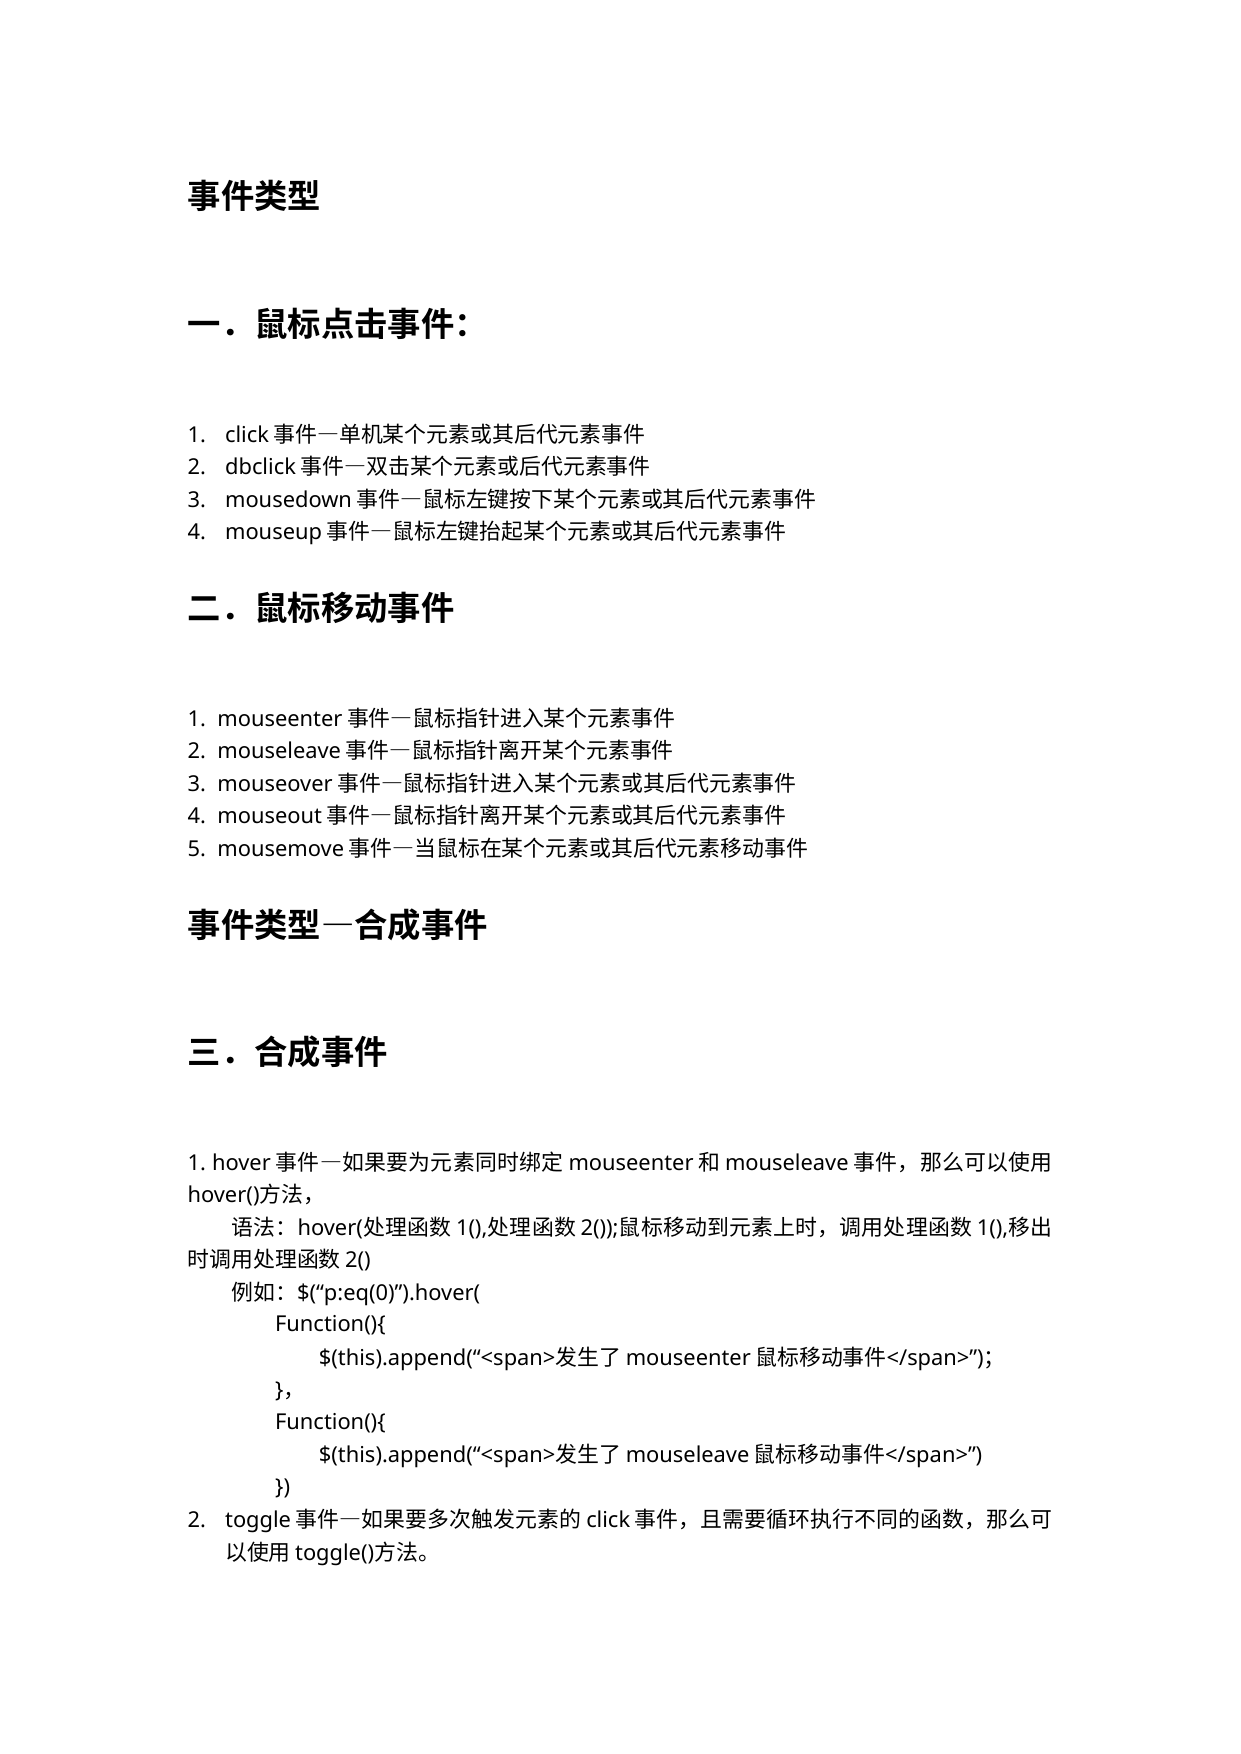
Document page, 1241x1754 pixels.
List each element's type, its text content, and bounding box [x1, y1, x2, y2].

text 2. mouseleave事件—鼠标指针离开某个元素事件 [187, 733, 1053, 766]
list click事件—单机某个元素或其后代元素事件 [187, 416, 1053, 449]
subtitle 一．鼠标点击事件： [187, 289, 1053, 354]
text 例如：$(“p:eq(0)”).hover( [187, 1274, 1053, 1307]
text }， [231, 1372, 1053, 1404]
text 1. mouseenter事件—鼠标指针进入某个元素事件 [187, 701, 1053, 733]
text 5. mousemove事件—当鼠标在某个元素或其后代元素移动事件 [187, 831, 1053, 863]
text }) [231, 1469, 1053, 1502]
text $(this).append(“<span>发生了mouseenter鼠标移动事件</span>”)； [187, 1339, 1053, 1372]
subtitle 二．鼠标移动事件 [187, 573, 1053, 638]
subtitle 三．合成事件 [187, 1017, 1053, 1082]
subtitle 事件类型—合成事件 [187, 890, 1053, 955]
subtitle 事件类型 [187, 162, 1053, 227]
text Function(){ [187, 1307, 1053, 1339]
text 1. hover事件—如果要为元素同时绑定mouseenter和mouseleave事件，那么可以使用hover()方法， [187, 1144, 1053, 1209]
text 语法：hover(处理函数1(),处理函数2());鼠标移动到元素上时，调用处理函数1(),移出时调用处理函数2() [187, 1209, 1053, 1274]
list dbclick事件—双击某个元素或后代元素事件 [187, 449, 1053, 481]
list mouseup事件—鼠标左键抬起某个元素或其后代元素事件 [187, 514, 1053, 546]
text Function(){ [231, 1404, 1053, 1437]
list mousedown事件—鼠标左键按下某个元素或其后代元素事件 [187, 481, 1053, 514]
text $(this).append(“<span>发生了mouseleave鼠标移动事件</span>”) [231, 1437, 1053, 1469]
text 4. mouseout事件—鼠标指针离开某个元素或其后代元素事件 [187, 798, 1053, 831]
list toggle事件—如果要多次触发元素的click事件，且需要循环执行不同的函数，那么可以使用toggle()方法。 [187, 1502, 1053, 1567]
text 3. mouseover事件—鼠标指针进入某个元素或其后代元素事件 [187, 766, 1053, 798]
